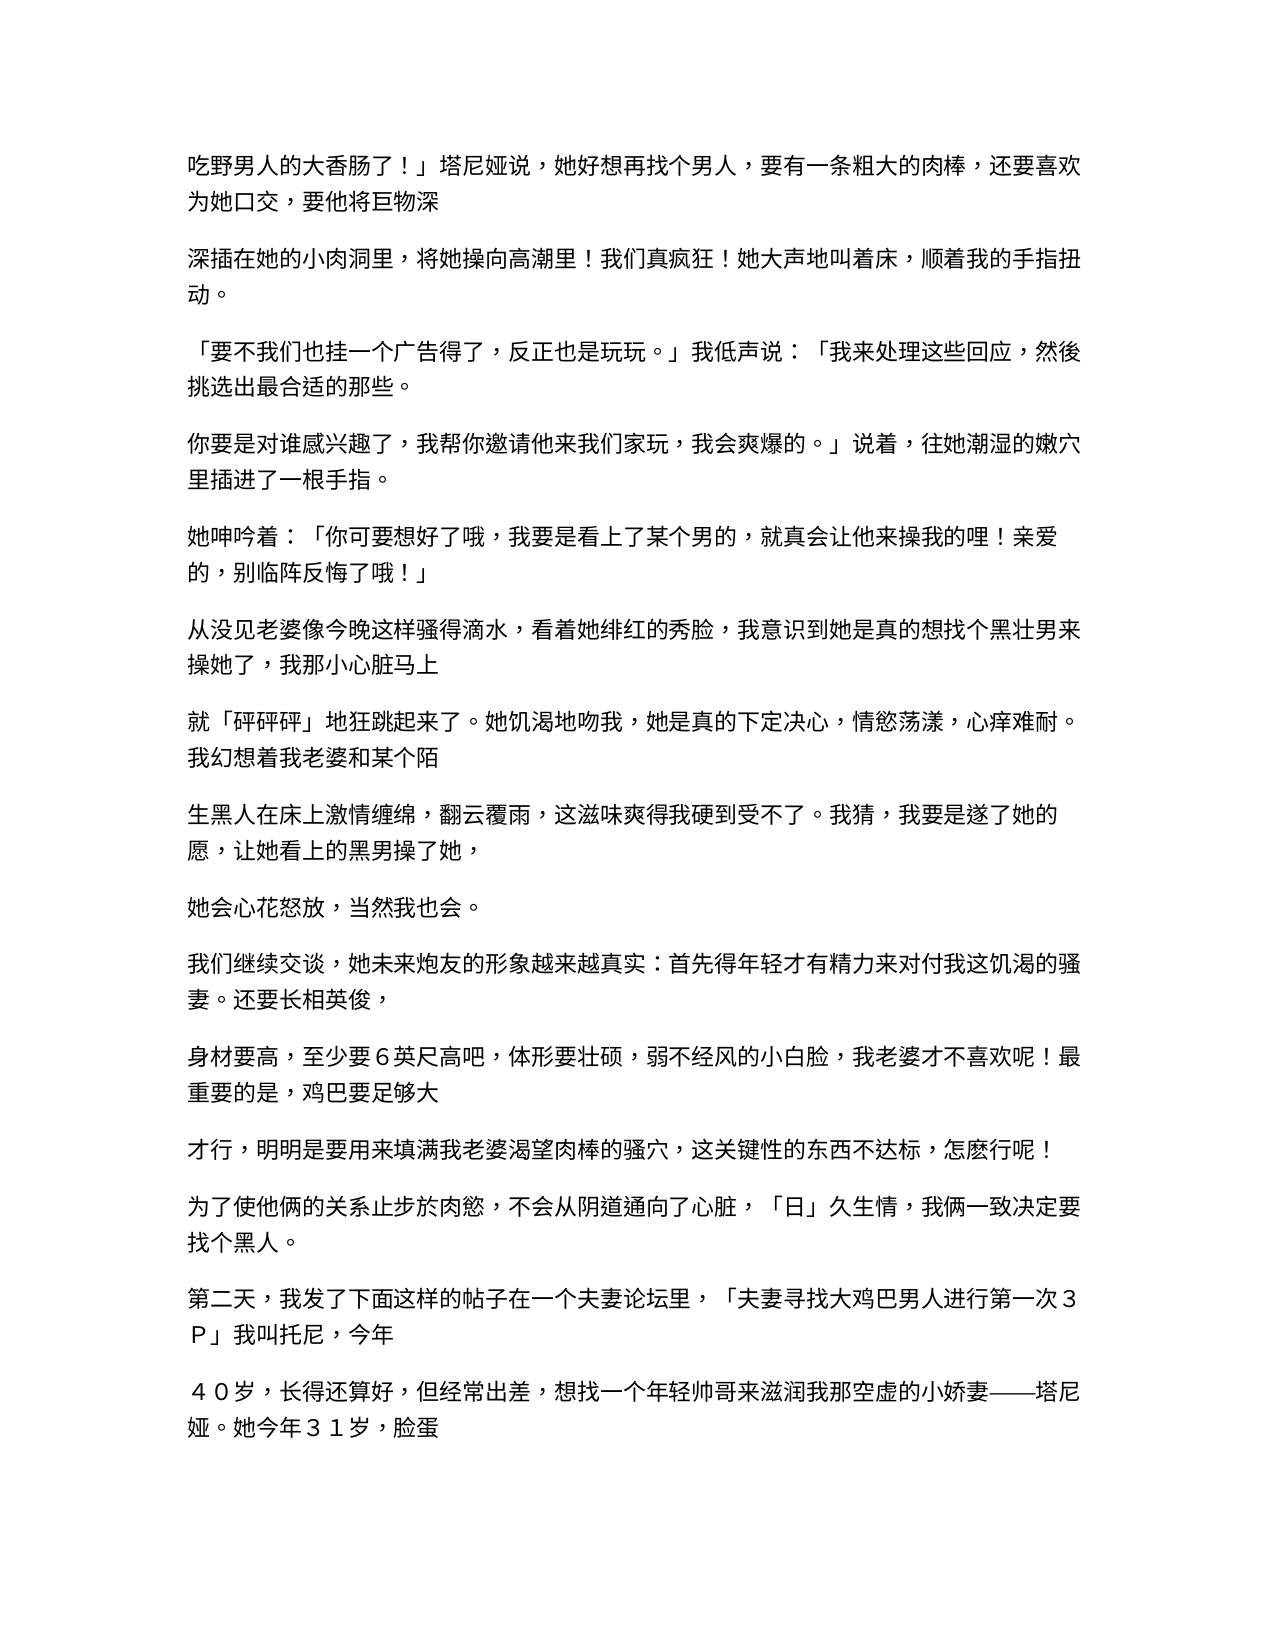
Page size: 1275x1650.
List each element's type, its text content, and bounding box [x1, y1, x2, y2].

text 她会心花怒放，当然我也会。 [187, 892, 1087, 923]
text 第二天，我发了下面这样的帖子在一个夫妻论坛里，「夫妻寻找大鸡巴男人进行第一次３Ｐ」我叫托尼，今年 [187, 1283, 1087, 1351]
text 生黑人在床上激情缠绵，翻云覆雨，这滋味爽得我硬到受不了。我猜，我要是遂了她的愿，让她看上的黑男操了她， [187, 799, 1087, 866]
text 深插在她的小肉洞里，将她操向高潮里！我们真疯狂！她大声地叫着床，顺着我的手指扭动。 [187, 243, 1087, 310]
text 她呻吟着：「你可要想好了哦，我要是看上了某个男的，就真会让他来操我的哩！亲爱的，别临阵反悔了哦！」 [187, 521, 1087, 588]
text 吃野男人的大香肠了！」塔尼娅说，她好想再找个男人，要有一条粗大的肉棒，还要喜欢为她口交，要他将巨物深 [187, 150, 1087, 217]
text 我们继续交谈，她未来炮友的形象越来越真实：首先得年轻才有精力来对付我这饥渴的骚妻。还要长相英俊， [187, 948, 1087, 1016]
text 「要不我们也挂一个广告得了，反正也是玩玩。」我低声说：「我来处理这些回应，然後挑选出最合适的那些。 [187, 335, 1087, 403]
text 为了使他俩的关系止步於肉慾，不会从阴道通向了心脏，「日」久生情，我俩一致决定要找个黑人。 [187, 1191, 1087, 1258]
text 就「砰砰砰」地狂跳起来了。她饥渴地吻我，她是真的下定决心，情慾荡漾，心痒难耐。我幻想着我老婆和某个陌 [187, 706, 1087, 773]
text ４０岁，长得还算好，但经常出差，想找一个年轻帅哥来滋润我那空虚的小娇妻——塔尼娅。她今年３１岁，脸蛋 [187, 1376, 1087, 1443]
text 身材要高，至少要６英尺高吧，体形要壮硕，弱不经风的小白脸，我老婆才不喜欢呢！最重要的是，鸡巴要足够大 [187, 1041, 1087, 1108]
text 你要是对谁感兴趣了，我帮你邀请他来我们家玩，我会爽爆的。」说着，往她潮湿的嫩穴里插进了一根手指。 [187, 428, 1087, 495]
text 从没见老婆像今晚这样骚得滴水，看着她绯红的秀脸，我意识到她是真的想找个黑壮男来操她了，我那小心脏马上 [187, 613, 1087, 681]
text 才行，明明是要用来填满我老婆渴望肉棒的骚穴，这关键性的东西不达标，怎麽行呢！ [187, 1134, 1087, 1165]
